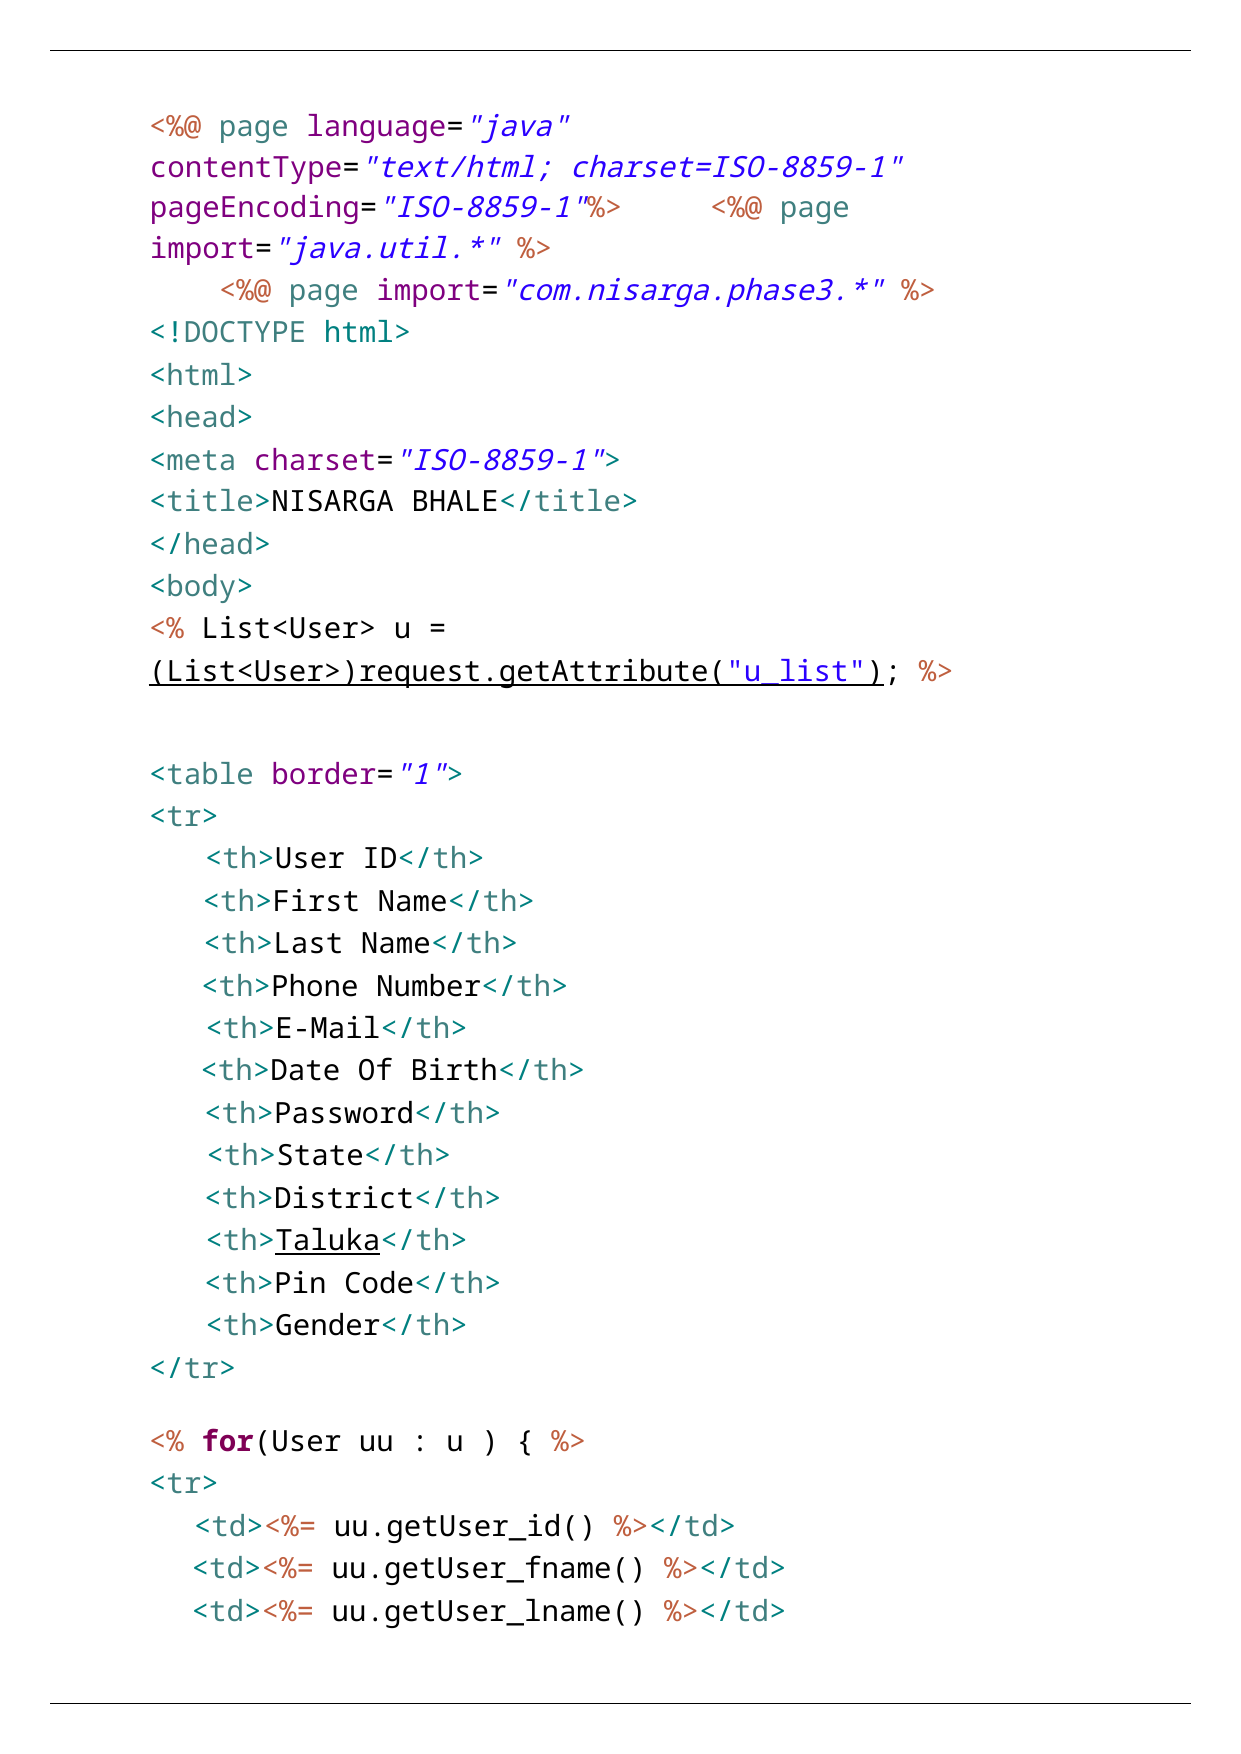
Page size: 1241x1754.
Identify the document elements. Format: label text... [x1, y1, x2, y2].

text <th>Date Of Birth</th> [148, 1050, 1080, 1089]
text <%@ page import="com.nisarga.phase3.*" %> [148, 269, 1080, 309]
text <td><%= uu.getUser_fname() %></td> [148, 1547, 1080, 1587]
text <th>E-Mail</th> [148, 1007, 1080, 1047]
text <%@ page language="java" contentType="text/html; charset=ISO-8859-1" pageEncoding="ISO-8859-1"%> <%@ page import="java.util.*" %> [148, 105, 920, 267]
text <tr> [148, 795, 1080, 834]
text <th>District</th> [148, 1177, 1080, 1217]
text <th>Password</th> [148, 1092, 1080, 1132]
text <tr> [148, 1462, 1080, 1502]
text <th>First Name</th> [148, 880, 1080, 920]
text </head> [148, 523, 1027, 563]
text <th>Pin Code</th> [148, 1262, 1080, 1302]
text <table border="1"> [148, 753, 579, 793]
text </tr> [148, 1347, 1080, 1387]
text <th>State</th> [148, 1134, 1080, 1174]
text <th>Taluka</th> [148, 1219, 1080, 1259]
text (List<User>)request.getAttribute("u_list"); %> [148, 650, 1080, 690]
text <td><%= uu.getUser_lname() %></td> [148, 1590, 1080, 1629]
text <th>User ID</th> [148, 838, 1080, 877]
text <% List<User> u = [148, 608, 1080, 647]
text <body> [148, 565, 1027, 605]
text <th>Last Name</th> [148, 922, 1080, 962]
text <td><%= uu.getUser_id() %></td> [148, 1505, 1080, 1545]
text <!DOCTYPE html> [148, 311, 1080, 351]
text <meta charset="ISO-8859-1"> [148, 439, 1080, 478]
text <html> [148, 354, 1027, 394]
text <% for(User uu : u ) { %> [148, 1420, 1080, 1459]
text <head> [148, 396, 1027, 436]
text <th>Phone Number</th> [148, 965, 1080, 1004]
text <th>Gender</th> [148, 1304, 1080, 1344]
text <title>NISARGA BHALE</title> [148, 481, 1080, 520]
